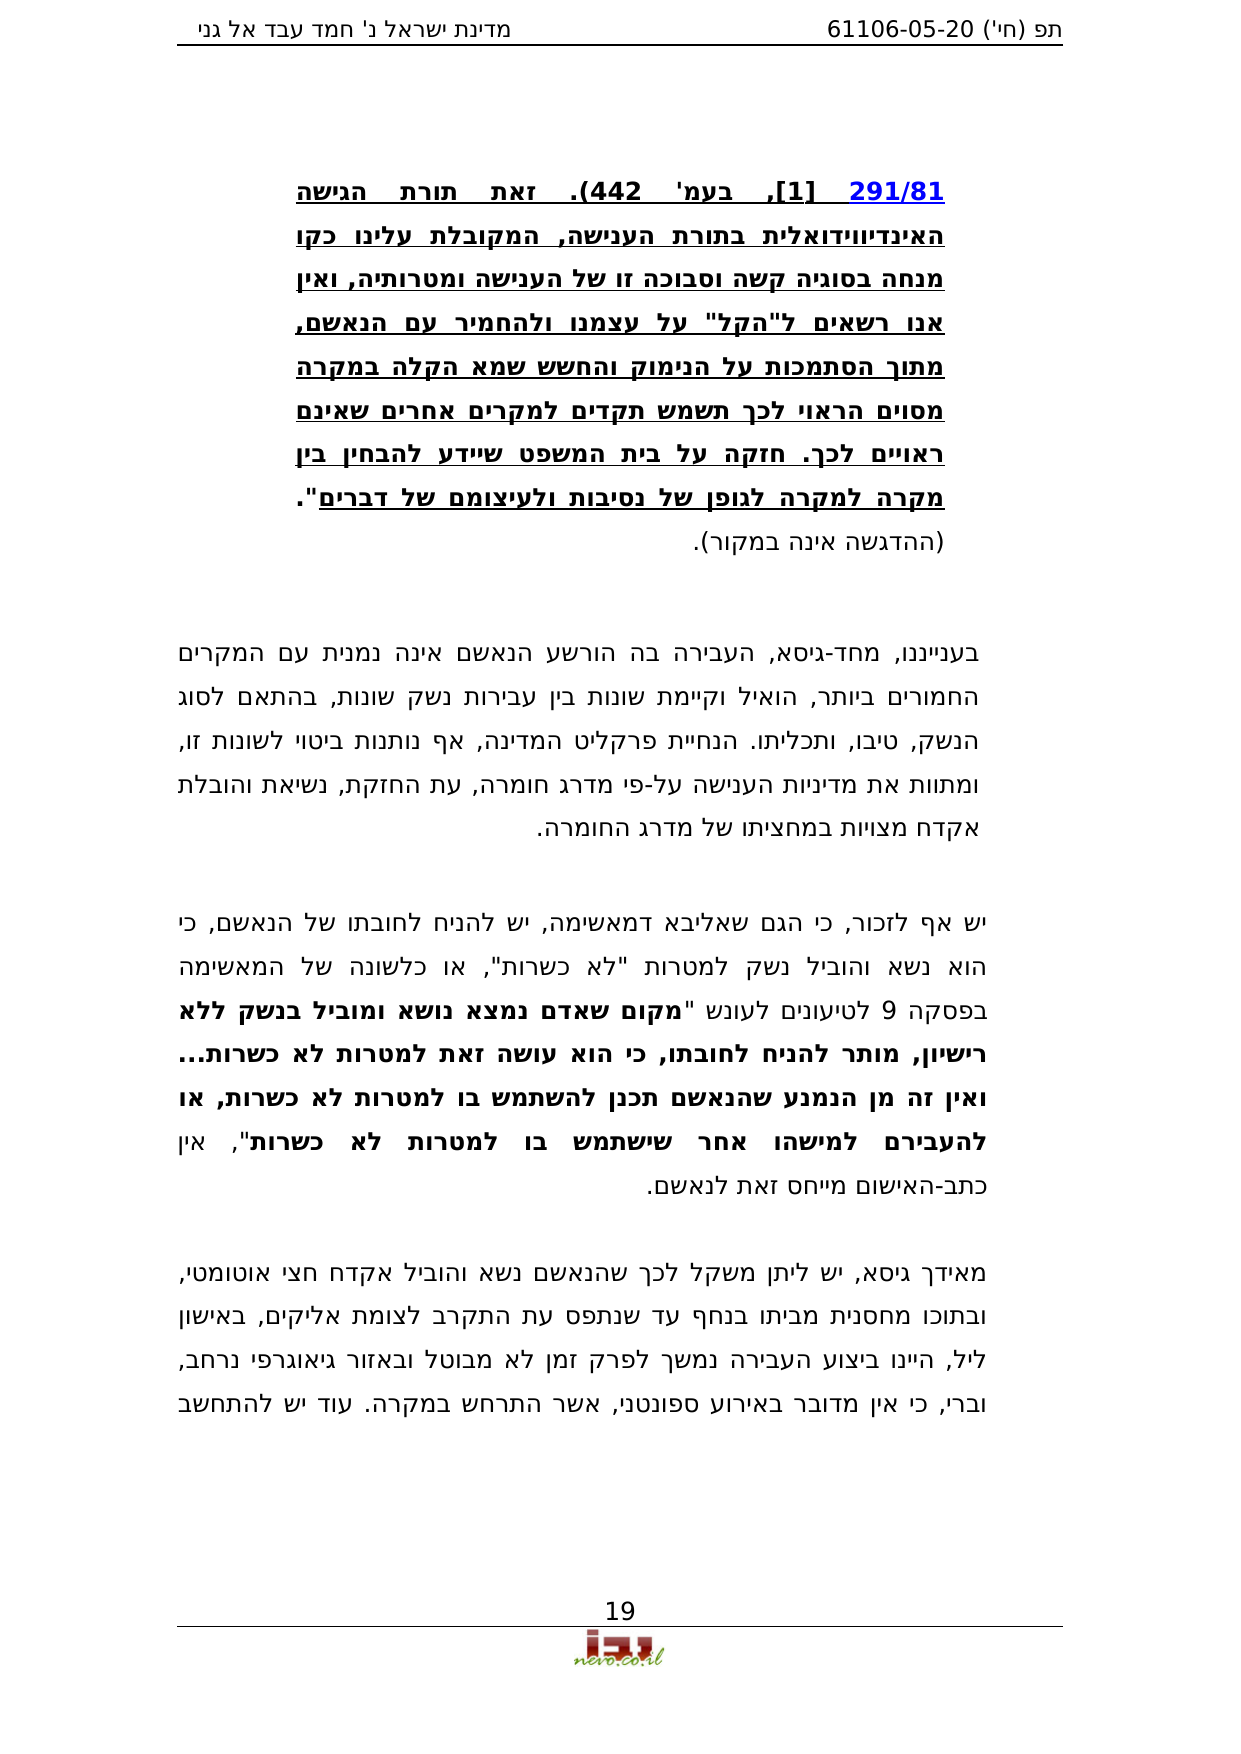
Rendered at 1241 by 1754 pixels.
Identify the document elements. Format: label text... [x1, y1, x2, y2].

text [177, 1258, 988, 1418]
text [295, 203, 945, 246]
picture [574, 1629, 666, 1667]
text בענייננו, מחד-גיסא, העבירה בה הורשע הנאשם אינה נמנית עם המקרים החמורים ביותר, הואיל וקיימת שונות בין עבירות נשק שונות, בהתאם לסוג הנשק, טיבו, ותכליתו. הנחיית פרקליט המדינה, אף נותנות ביטוי לשונות זו, ומתוות את מדיניות הענישה על-פי מדרג חומרה, עת החזקת, נשיאת והובלת אקדח מצויות במחציתו של מדרג החומרה. [177, 639, 981, 843]
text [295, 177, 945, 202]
text יש אף לזכור, כי הגם שאליבא דמאשימה, יש להניח לחובתו של הנאשם, כי הוא נשא והוביל נשק למטרות "לא כשרות", או כלשונה של המאשימה בפסקה 9 לטיעונים לעונש "מקום שאדם נמצא נושא ומוביל בנשק ללא רישיון, מותר להניח לחובתו, כי הוא עושה זאת למטרות לא כשרות...ואין זה מן הנמנע שהנאשם תכנן להשתמש בו למטרות לא כשרות, או להעבירם למישהו אחר שישתמש בו למטרות לא כשרות", אין כתב-האישום מייחס זאת לנאשם. [177, 908, 1063, 1200]
